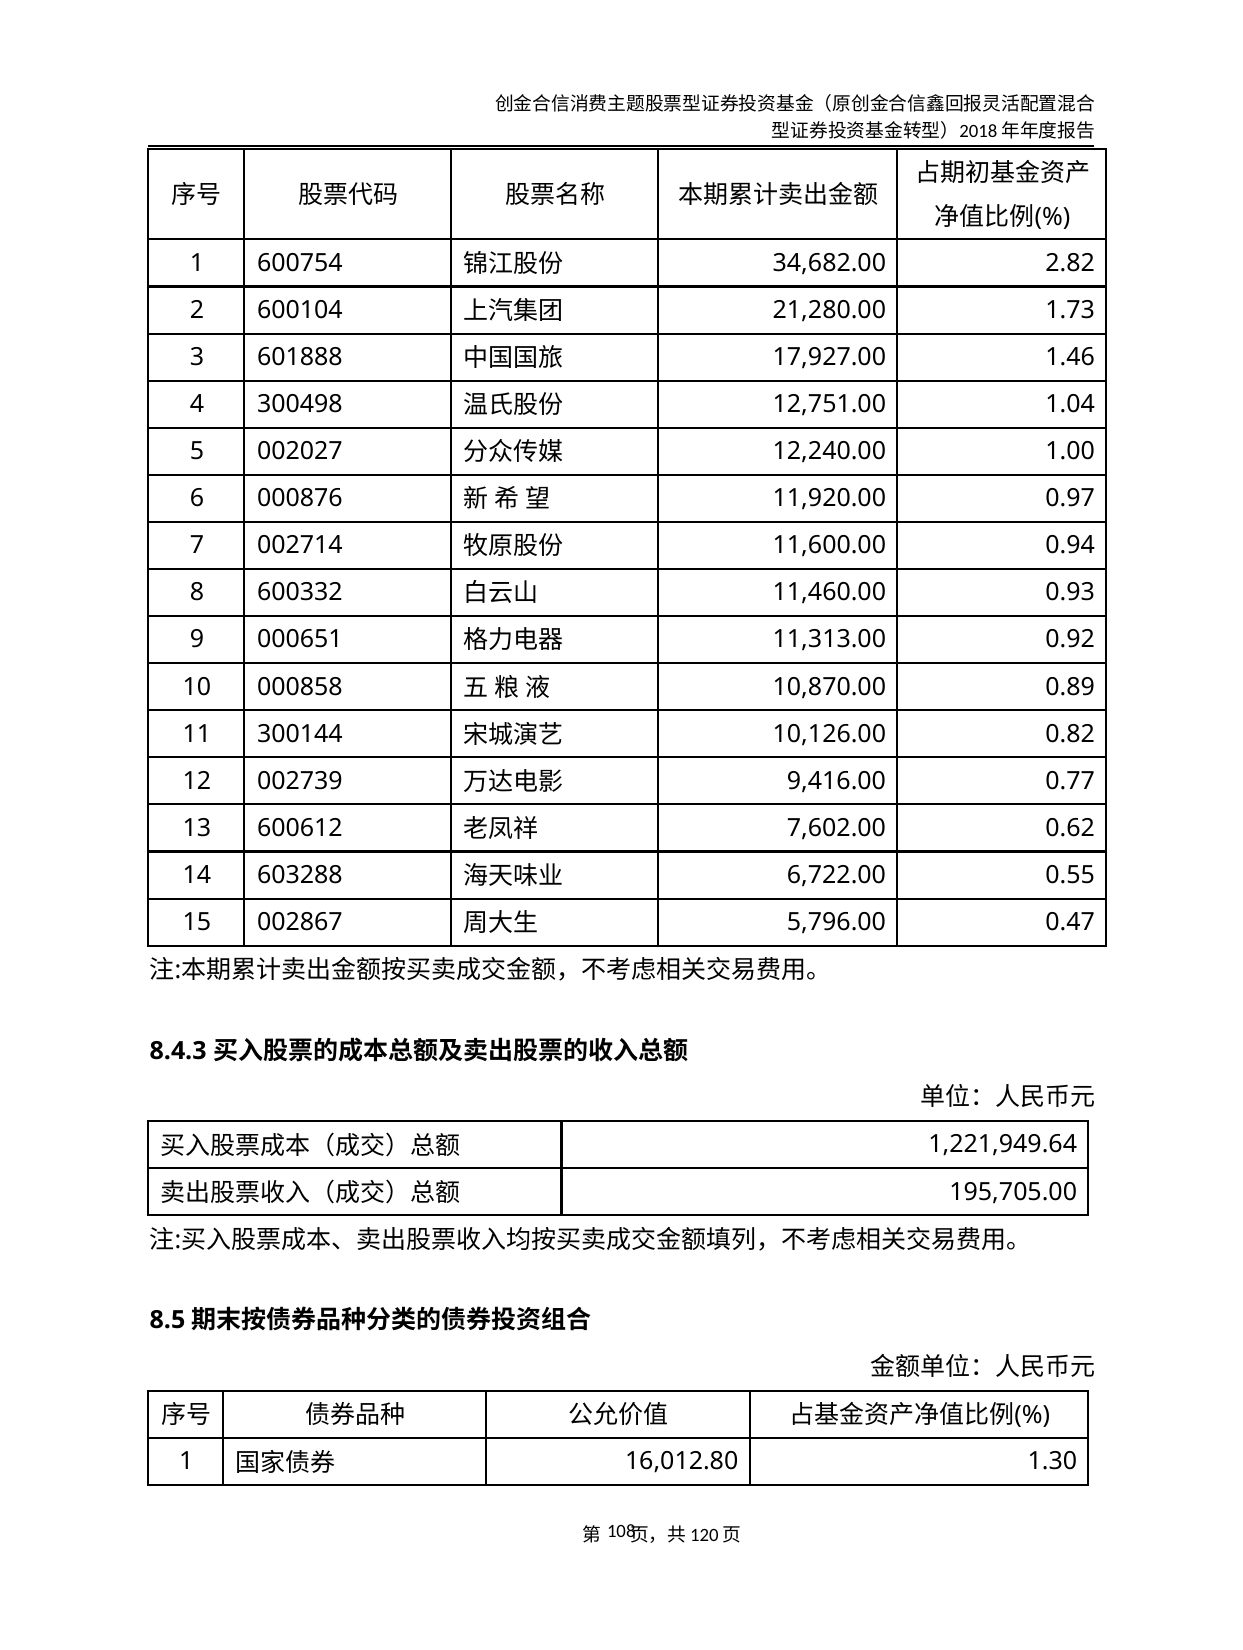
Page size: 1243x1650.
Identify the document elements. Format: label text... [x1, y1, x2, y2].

text 单位：人民币元 [149, 1077, 1094, 1113]
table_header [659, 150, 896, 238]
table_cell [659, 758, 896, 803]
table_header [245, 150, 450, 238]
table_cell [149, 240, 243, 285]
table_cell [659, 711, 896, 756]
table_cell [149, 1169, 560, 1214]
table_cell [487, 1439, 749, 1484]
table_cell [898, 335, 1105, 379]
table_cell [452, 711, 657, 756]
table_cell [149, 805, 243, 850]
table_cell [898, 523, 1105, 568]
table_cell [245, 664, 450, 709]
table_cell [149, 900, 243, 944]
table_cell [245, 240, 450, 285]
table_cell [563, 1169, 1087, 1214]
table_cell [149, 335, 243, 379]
text 金额单位：人民币元 [149, 1346, 1094, 1383]
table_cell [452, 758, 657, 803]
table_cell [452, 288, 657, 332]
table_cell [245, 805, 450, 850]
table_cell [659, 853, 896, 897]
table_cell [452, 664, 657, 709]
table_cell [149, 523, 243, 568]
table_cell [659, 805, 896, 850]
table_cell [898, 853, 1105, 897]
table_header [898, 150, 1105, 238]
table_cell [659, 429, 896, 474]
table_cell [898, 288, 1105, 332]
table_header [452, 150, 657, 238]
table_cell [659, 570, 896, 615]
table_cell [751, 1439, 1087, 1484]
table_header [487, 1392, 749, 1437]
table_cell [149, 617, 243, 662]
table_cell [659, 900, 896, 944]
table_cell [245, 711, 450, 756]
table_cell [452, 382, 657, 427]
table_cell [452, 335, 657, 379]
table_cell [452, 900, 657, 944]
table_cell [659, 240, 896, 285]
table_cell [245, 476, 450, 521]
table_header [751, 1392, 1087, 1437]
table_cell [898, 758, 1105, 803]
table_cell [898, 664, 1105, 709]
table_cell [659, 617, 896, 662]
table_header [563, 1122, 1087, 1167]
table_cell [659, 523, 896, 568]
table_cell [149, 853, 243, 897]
text 8.4.3 买入股票的成本总额及卖出股票的收入总额 [149, 1030, 1094, 1066]
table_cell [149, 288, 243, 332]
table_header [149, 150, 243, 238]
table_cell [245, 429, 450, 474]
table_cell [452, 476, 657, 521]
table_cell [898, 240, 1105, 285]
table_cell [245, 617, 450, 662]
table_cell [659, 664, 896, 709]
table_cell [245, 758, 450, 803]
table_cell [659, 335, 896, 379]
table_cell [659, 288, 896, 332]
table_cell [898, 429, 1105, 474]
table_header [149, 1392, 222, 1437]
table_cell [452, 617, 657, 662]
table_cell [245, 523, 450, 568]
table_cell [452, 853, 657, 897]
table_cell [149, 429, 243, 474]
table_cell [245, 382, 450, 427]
text 8.5 期末按债券品种分类的债券投资组合 [149, 1300, 1094, 1336]
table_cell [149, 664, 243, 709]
text 注:买入股票成本、卖出股票收入均按买卖成交金额填列，不考虑相关交易费用。 [149, 1219, 1094, 1256]
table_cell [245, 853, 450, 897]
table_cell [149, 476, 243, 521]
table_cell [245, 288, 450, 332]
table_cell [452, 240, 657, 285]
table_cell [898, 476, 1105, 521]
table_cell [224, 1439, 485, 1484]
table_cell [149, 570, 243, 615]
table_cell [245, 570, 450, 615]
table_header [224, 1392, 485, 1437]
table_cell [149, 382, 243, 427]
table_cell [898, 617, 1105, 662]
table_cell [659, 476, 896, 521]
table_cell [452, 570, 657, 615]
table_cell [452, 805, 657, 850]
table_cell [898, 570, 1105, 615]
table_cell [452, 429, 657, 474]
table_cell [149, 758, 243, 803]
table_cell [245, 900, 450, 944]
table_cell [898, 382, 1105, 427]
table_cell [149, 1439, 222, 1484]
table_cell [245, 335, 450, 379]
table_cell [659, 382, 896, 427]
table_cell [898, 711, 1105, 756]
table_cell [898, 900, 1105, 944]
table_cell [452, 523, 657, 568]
text 注:本期累计卖出金额按买卖成交金额，不考虑相关交易费用。 [149, 949, 1094, 986]
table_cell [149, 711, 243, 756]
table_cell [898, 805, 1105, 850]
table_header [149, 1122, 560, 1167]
